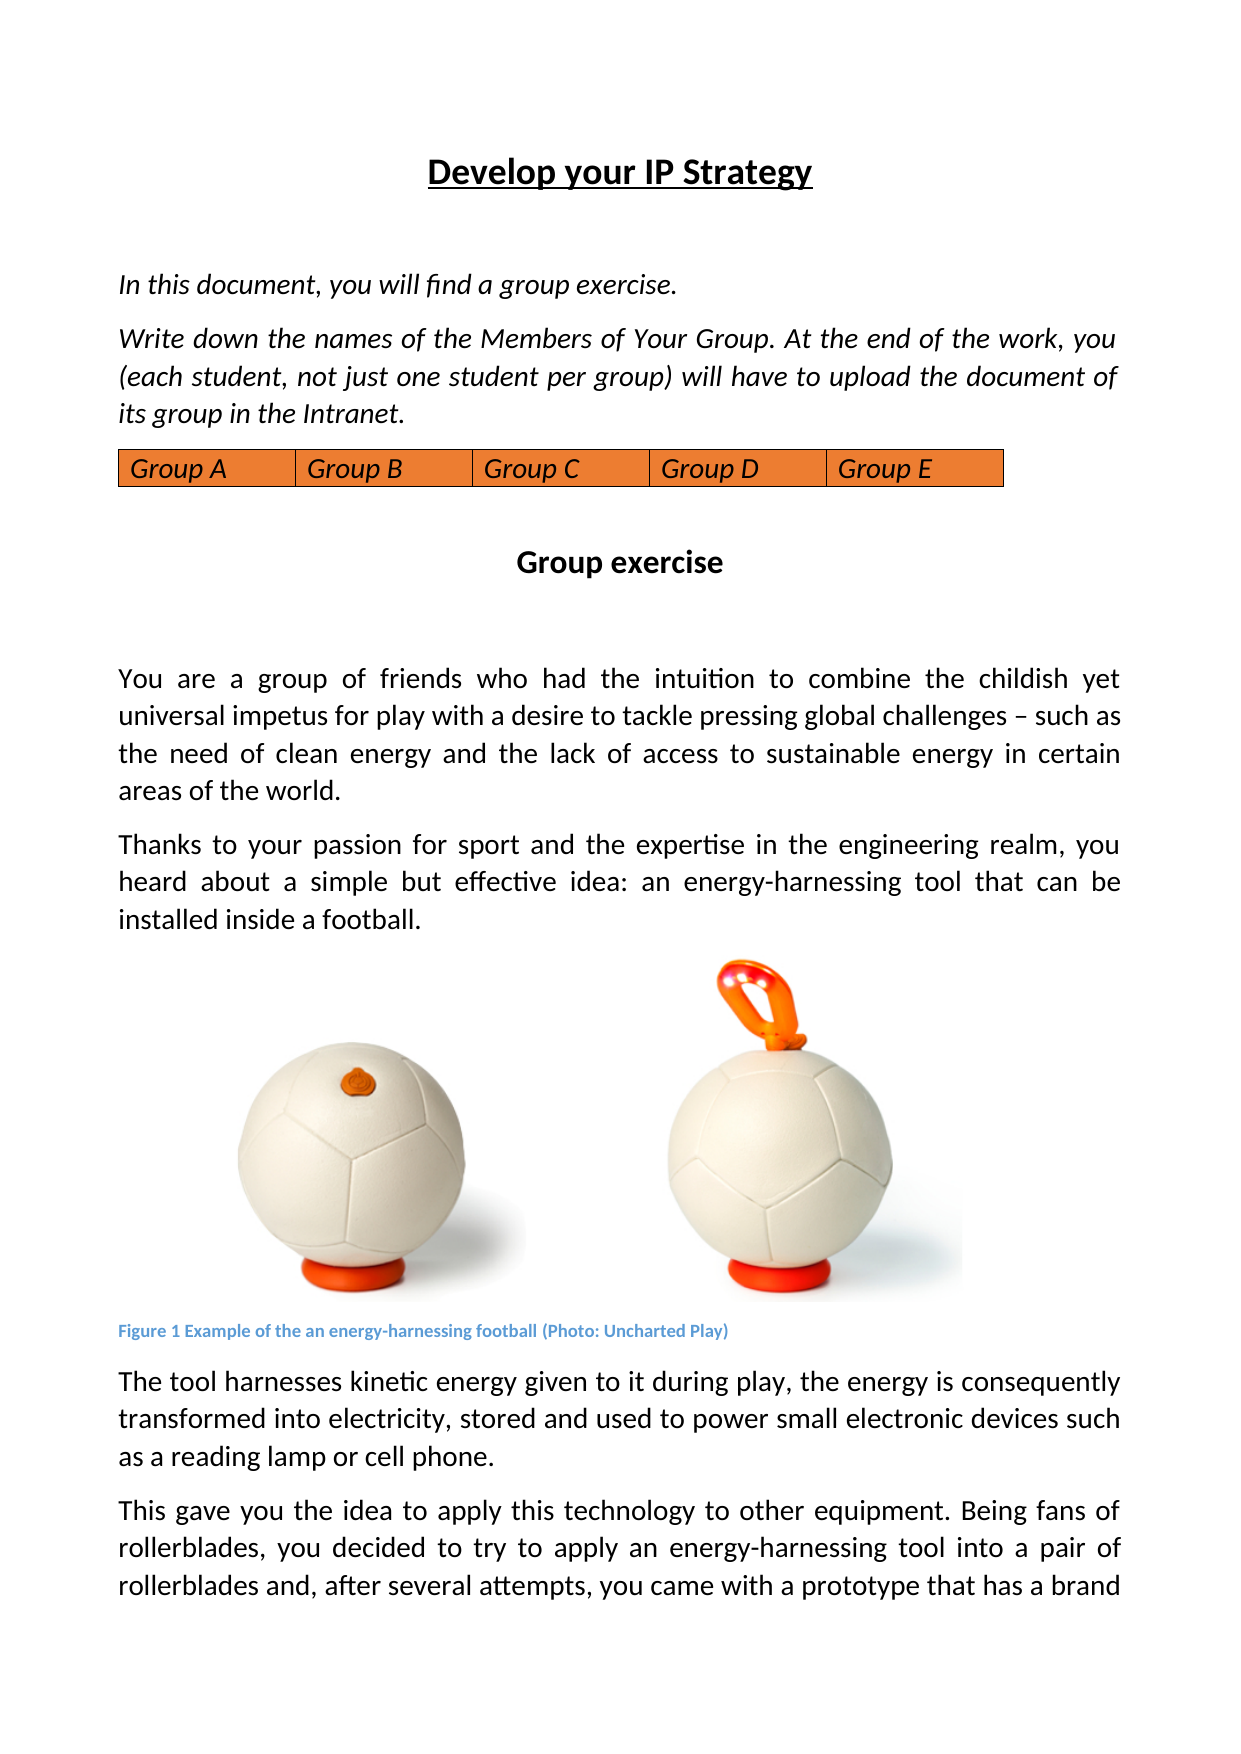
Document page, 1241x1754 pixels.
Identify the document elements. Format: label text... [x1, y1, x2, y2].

table_header Group E [827, 450, 1003, 486]
text Develop your IP Strategy [118, 148, 1122, 193]
text Thanks to your passion for sport and the expertise in the engineering realm, you heard about a simple but effective idea: an energy-harnessing tool that can be installed inside a football. [118, 826, 1122, 937]
text Write down the names of the Members of Your Group. At the end of the work, you (each student, not just one student per group) will have to upload the document of its group in the Intranet. [118, 321, 1122, 431]
picture [118, 955, 1005, 1302]
text You are a group of friends who had the intuition to combine the childish yet universal impetus for play with a desire to tackle pressing global challenges – such as the need of clean energy and the lack of access to sustainable energy in certain areas of the world. [118, 660, 1122, 808]
table_header Group D [650, 450, 826, 486]
text Group exercise [118, 541, 1122, 582]
table_header Group C [473, 450, 649, 486]
text In this document, you will find a group exercise. [118, 266, 1122, 302]
table_header Group A [119, 450, 295, 486]
text Figure 1 Example of the an energy-harnessing football (Photo: Uncharted Play) [118, 1319, 1122, 1342]
text The tool harnesses kinetic energy given to it during play, the energy is consequently transformed into electricity, stored and used to power small electronic devices such as a reading lamp or cell phone. [118, 1363, 1122, 1473]
table_header Group B [296, 450, 472, 486]
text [118, 1492, 1122, 1602]
